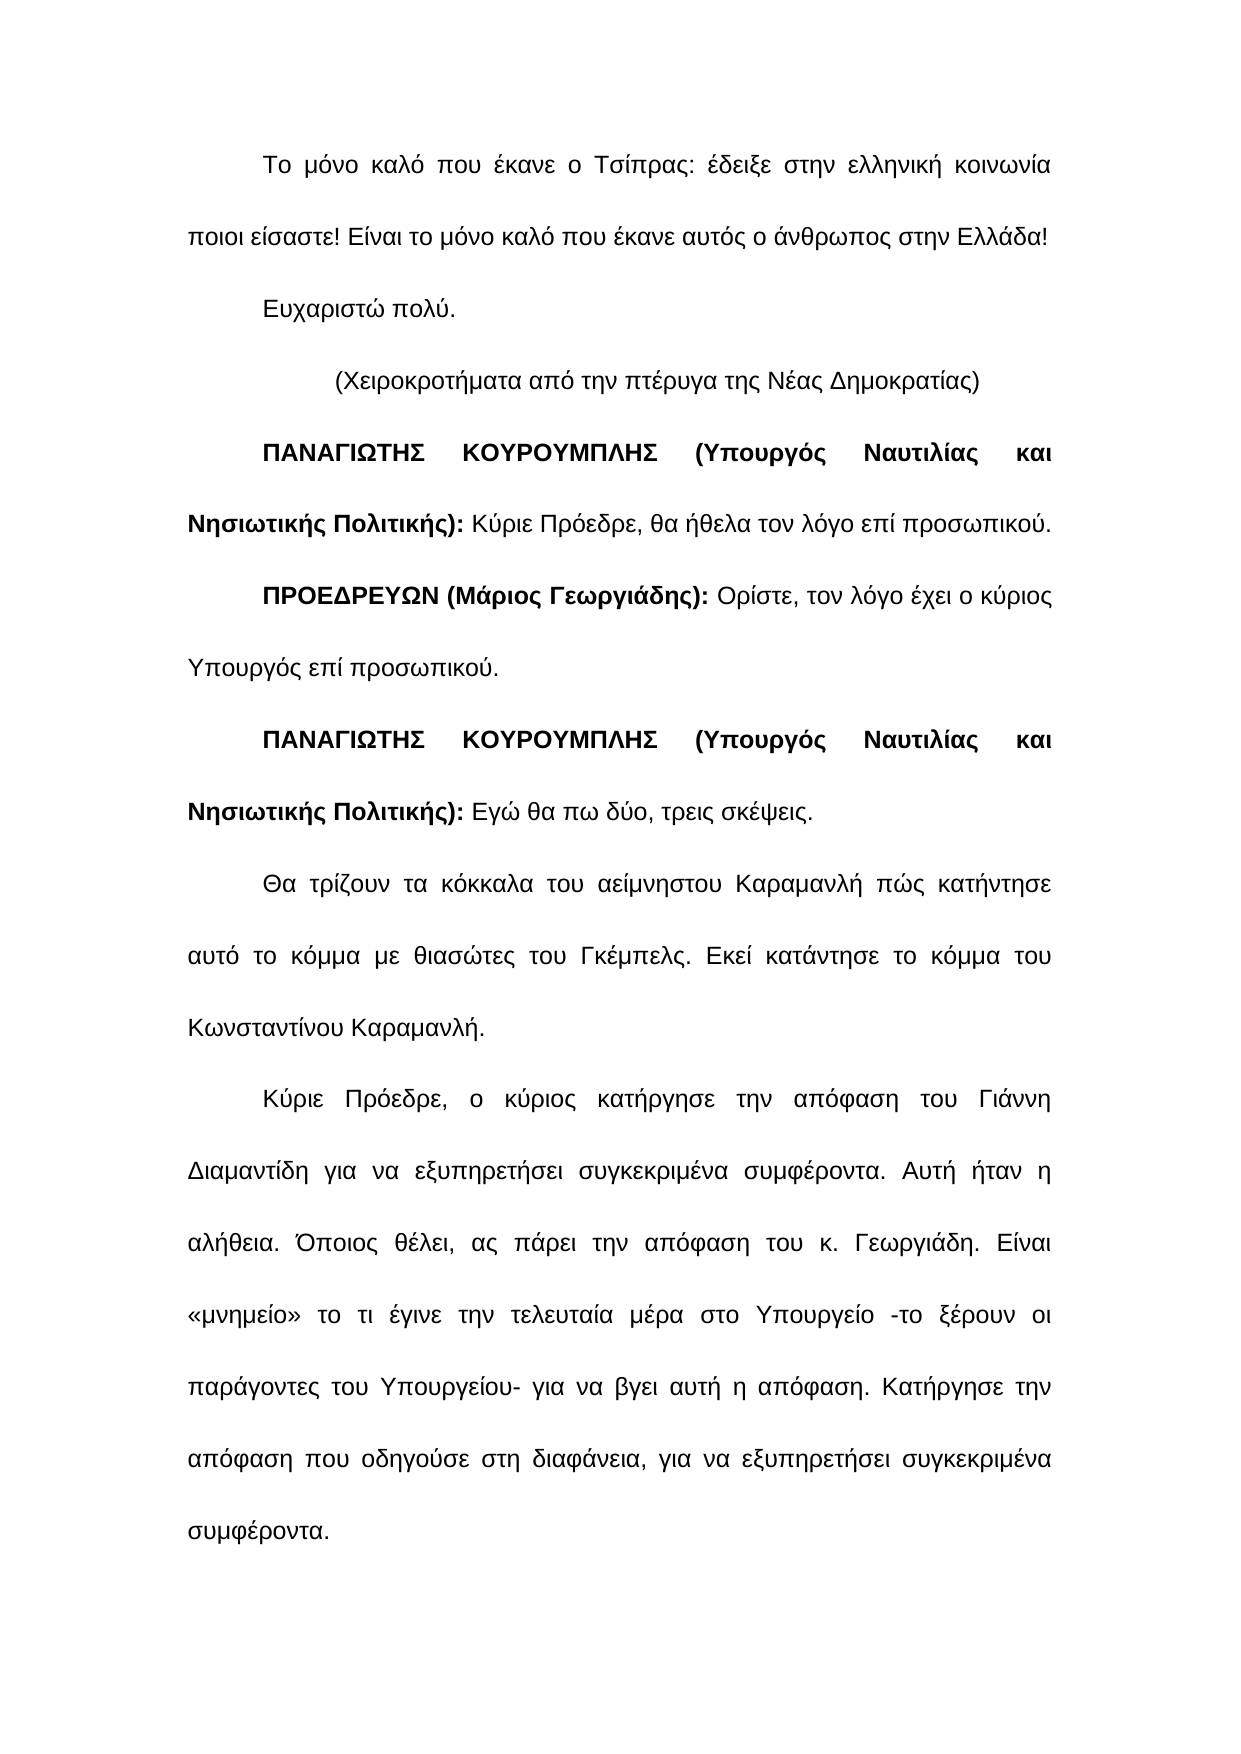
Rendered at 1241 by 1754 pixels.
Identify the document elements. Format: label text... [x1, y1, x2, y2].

text Κύριε Πρόεδρε, ο κύριος κατήργησε την απόφαση του Γιάννη Διαμαντίδη για να εξυπηρετήσει συγκεκριμένα συμφέροντα. Αυτή ήταν η αλήθεια. Όποιος θέλει, ας πάρει την απόφαση του κ. Γεωργιάδη. Είναι «μνημείο» το τι έγινε την τελευταία μέρα στο Υπουργείο -το ξέρουν οι παράγοντες του Υπουργείου- για να βγει αυτή η απόφαση. Κατήργησε την απόφαση που οδηγούσε στη διαφάνεια, για να εξυπηρετήσει συγκεκριμένα συμφέροντα. [187, 1084, 1053, 1544]
text Θα τρίζουν τα κόκκαλα του αείμνηστου Καραμανλή πώς κατήντησε αυτό το κόμμα με θιασώτες του Γκέμπελς. Εκεί κατάντησε το κόμμα του Κωνσταντίνου Καραμανλή. [187, 869, 1053, 1041]
text (Χειροκροτήματα από την πτέρυγα της Νέας Δημοκρατίας) [187, 366, 1053, 394]
text ΠΑΝΑΓΙΩΤΗΣ ΚΟΥΡΟΥΜΠΛΗΣ (Υπουργός Ναυτιλίας και Νησιωτικής Πολιτικής): Εγώ θα πω δύο, τρεις σκέψεις. [187, 725, 1053, 826]
text Ευχαριστώ πολύ. [187, 294, 1053, 322]
text ΠΡΟΕΔΡΕΥΩΝ (Μάριος Γεωργιάδης): Ορίστε, τον λόγο έχει ο κύριος Υπουργός επί προσωπικού. [187, 581, 1053, 682]
text ΠΑΝΑΓΙΩΤΗΣ ΚΟΥΡΟΥΜΠΛΗΣ (Υπουργός Ναυτιλίας και Νησιωτικής Πολιτικής): Κύριε Πρόεδρε, θα ήθελα τον λόγο επί προσωπικού. [187, 437, 1053, 538]
text Το μόνο καλό που έκανε ο Τσίπρας: έδειξε στην ελληνική κοινωνία ποιοι είσαστε! Είναι το μόνο καλό που έκανε αυτός ο άνθρωπος στην Ελλάδα! [187, 150, 1053, 251]
